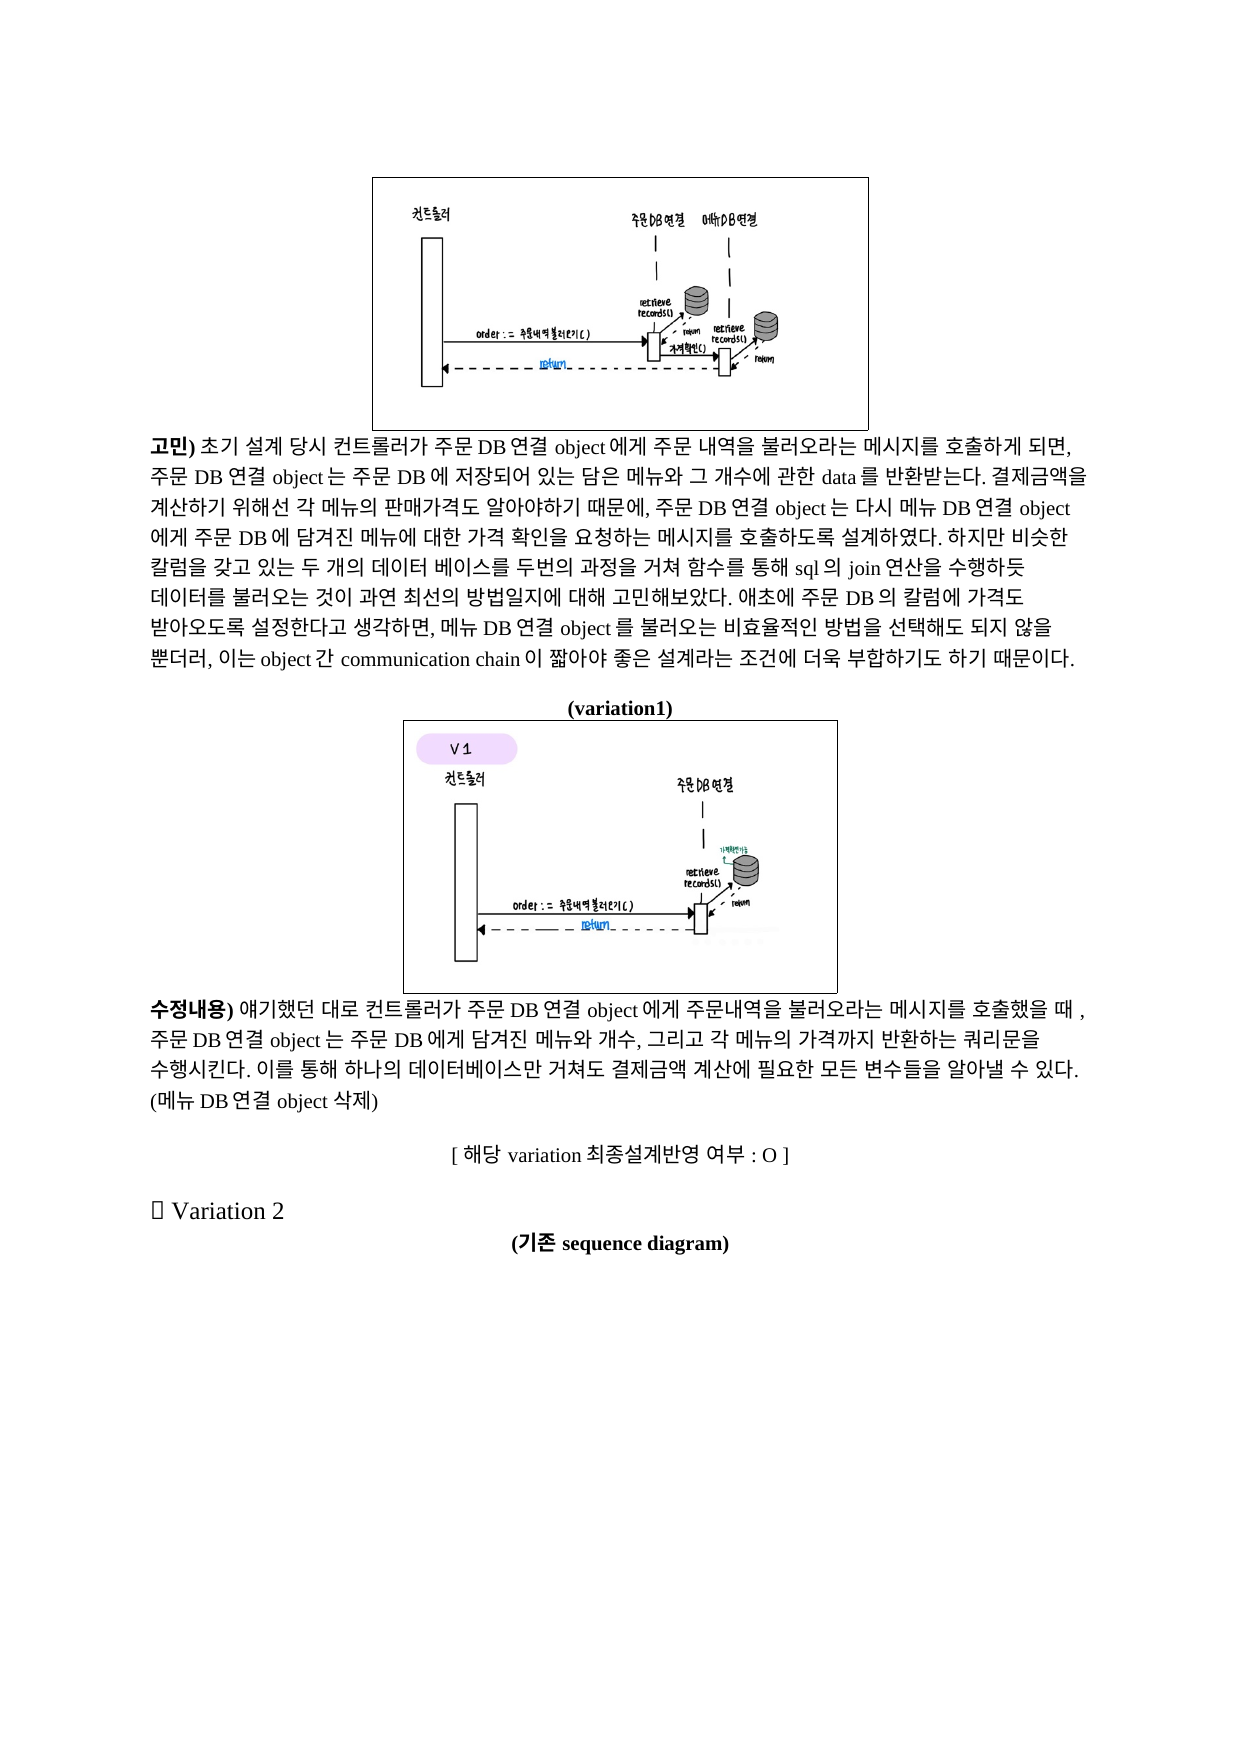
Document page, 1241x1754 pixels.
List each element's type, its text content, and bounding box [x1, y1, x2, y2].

picture [373, 178, 868, 430]
picture [404, 721, 837, 993]
text [ 해당 variation최종설계반영 여부 : O ] [150, 1138, 1090, 1168]
text Variation 2 [150, 1192, 1090, 1227]
text (variation1) [150, 696, 1090, 720]
text (기존 sequence diagram) [150, 1227, 1090, 1257]
text 수정내용) 얘기했던 대로 컨트롤러가 주문DB연결 object에게 주문내역을 불러오라는 메시지를 호출했을 때 , 주문DB연결 object는 주문 DB에게 담겨진 메뉴와 개수, 그리고 각 메뉴의 가격까지 반환하는 쿼리문을 수행시킨다. 이를 통해 하나의 데이터베이스만 거쳐도 결제금액 계산에 필요한 모든 변수들을 알아낼 수 있다. (메뉴DB연결 object 삭제) [150, 993, 1090, 1114]
text 고민) 초기 설계 당시 컨트롤러가 주문DB연결 object에게 주문 내역을 불러오라는 메시지를 호출하게 되면, 주문 DB 연결 object는 주문 DB에 저장되어 있는 담은 메뉴와 그 개수에 관한 data를 반환받는다. 결제금액을 계산하기 위해선 각 메뉴의 판매가격도 알아야하기 때문에, 주문DB연결 object는 다시 메뉴DB연결 object에게 주문 DB에 담겨진 메뉴에 대한 가격 확인을 요청하는 메시지를 호출하도록 설계하였다. 하지만 비슷한 칼럼을 갖고 있는 두 개의 데이터 베이스를 두번의 과정을 거쳐 함수를 통해 sql의 join연산을 수행하듯 데이터를 불러오는 것이 과연 최선의 방법일지에 대해 고민해보았다. 애초에 주문 DB의 칼럼에 가격도 받아오도록 설정한다고 생각하면, 메뉴DB연결 object를 불러오는 비효율적인 방법을 선택해도 되지 않을 뿐더러, 이는object간 communication chain이 짧아야 좋은 설계라는 조건에 더욱 부합하기도 하기 때문이다. [150, 430, 1090, 672]
